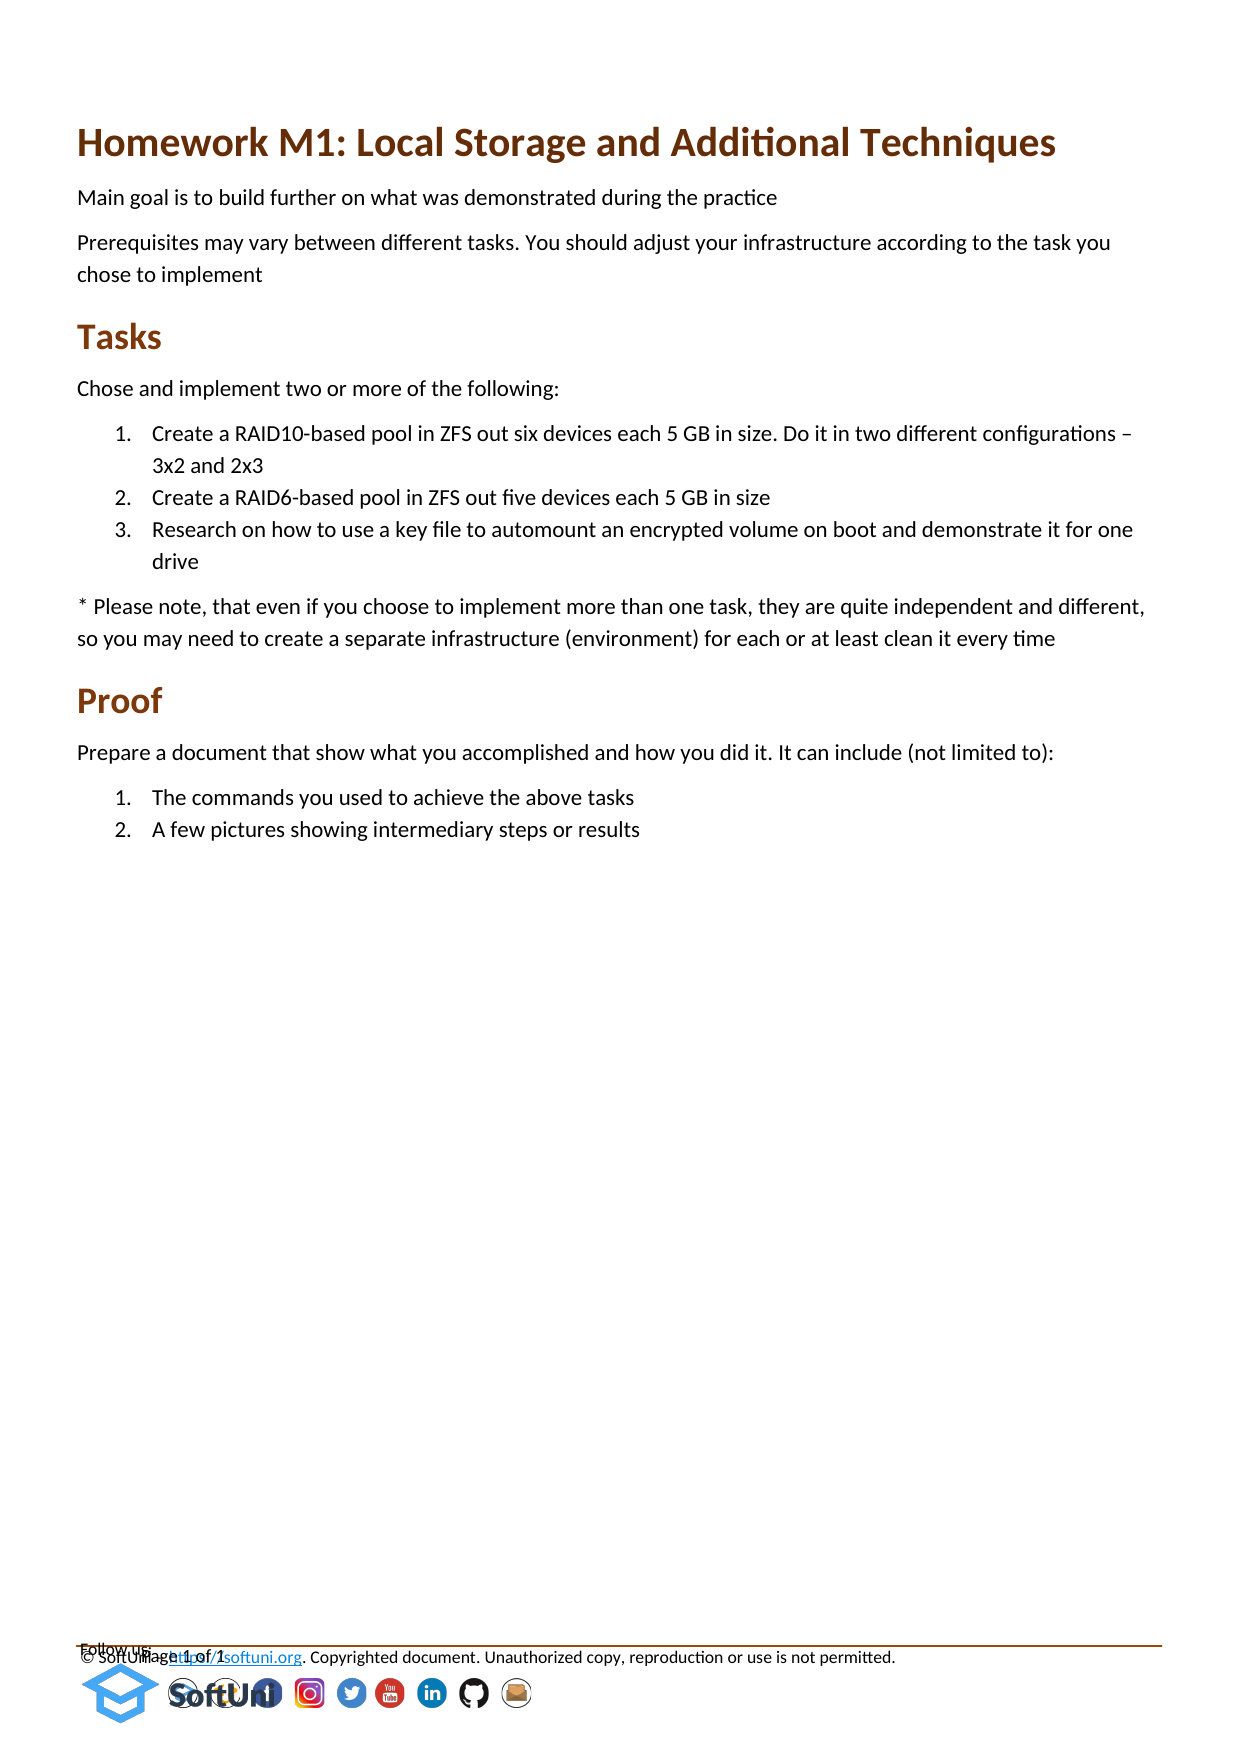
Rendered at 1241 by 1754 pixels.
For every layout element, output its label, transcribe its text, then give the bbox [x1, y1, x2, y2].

text Prepare a document that show what you accomplished and how you did it. It can include (not limited to): [77, 738, 1163, 766]
picture [501, 1678, 532, 1708]
picture [294, 1678, 325, 1708]
list Create a RAID6-based pool in ZFS out five devices each 5 GB in size [114, 483, 1163, 511]
text Chose and implement two or more of the following: [77, 374, 1163, 402]
picture [75, 1658, 283, 1729]
picture [417, 1699, 426, 1708]
subtitle Tasks [77, 313, 1163, 359]
list Create a RAID10-based pool in ZFS out six devices each 5 GB in size. Do it in two different configurations – 3x2 and 2x3 [114, 419, 1163, 479]
text Main goal is to build further on what was demonstrated during the practice [77, 183, 1163, 211]
list Research on how to use a key file to automount an encrypted volume on boot and demonstrate it for one drive [114, 515, 1163, 575]
picture [417, 1678, 426, 1687]
picture [438, 1699, 447, 1708]
text Prerequisites may vary between different tasks. You should adjust your infrastructure according to the task you chose to implement [77, 228, 1163, 288]
picture [375, 1678, 405, 1708]
picture [337, 1678, 367, 1708]
subtitle Homework M1: Local Storage and Additional Techniques [77, 116, 1163, 167]
subtitle Proof [77, 677, 1163, 723]
picture [438, 1678, 447, 1687]
text * Please note, that even if you choose to implement more than one task, they are quite independent and different, so you may need to create a separate infrastructure (environment) for each or at least clean it every time [77, 592, 1163, 652]
list The commands you used to achieve the above tasks [114, 783, 1163, 811]
list A few pictures showing intermediary steps or results [114, 815, 1163, 843]
picture [459, 1678, 489, 1708]
picture [431, 1690, 440, 1700]
